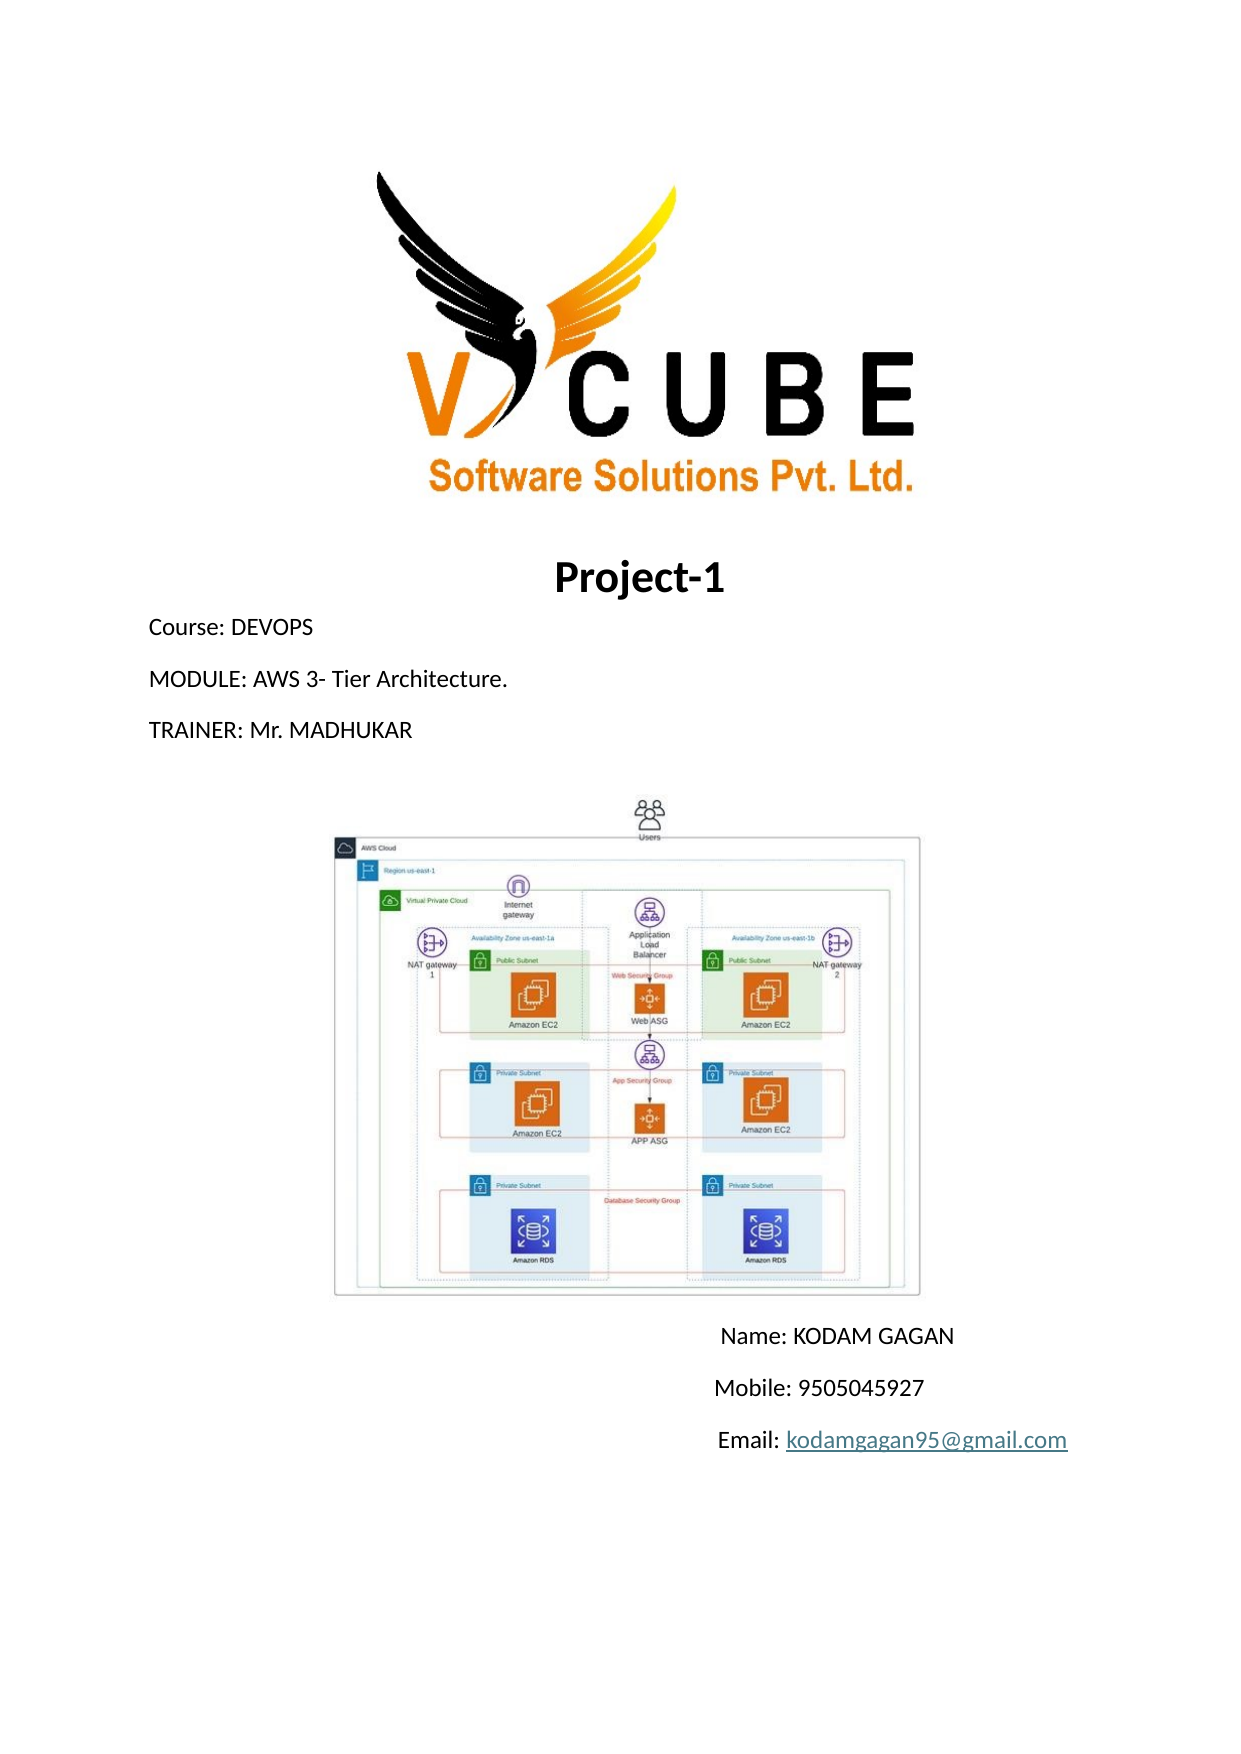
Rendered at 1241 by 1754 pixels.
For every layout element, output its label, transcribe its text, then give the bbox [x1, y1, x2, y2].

text Email: kodamgagan95@gmail.com [152, 1424, 1173, 1455]
text MODULE: AWS 3- Tier Architecture. [148, 663, 1173, 693]
text Mobile: 9505045927 [148, 1372, 1173, 1403]
picture [313, 778, 942, 1317]
text Course: DEVOPS [148, 611, 1173, 641]
text Name: KODAM GAGAN [150, 1321, 1090, 1351]
text Project-1 [150, 547, 1173, 603]
text TRAINER: Mr. MADHUKAR [148, 715, 1173, 745]
picture [336, 150, 954, 524]
